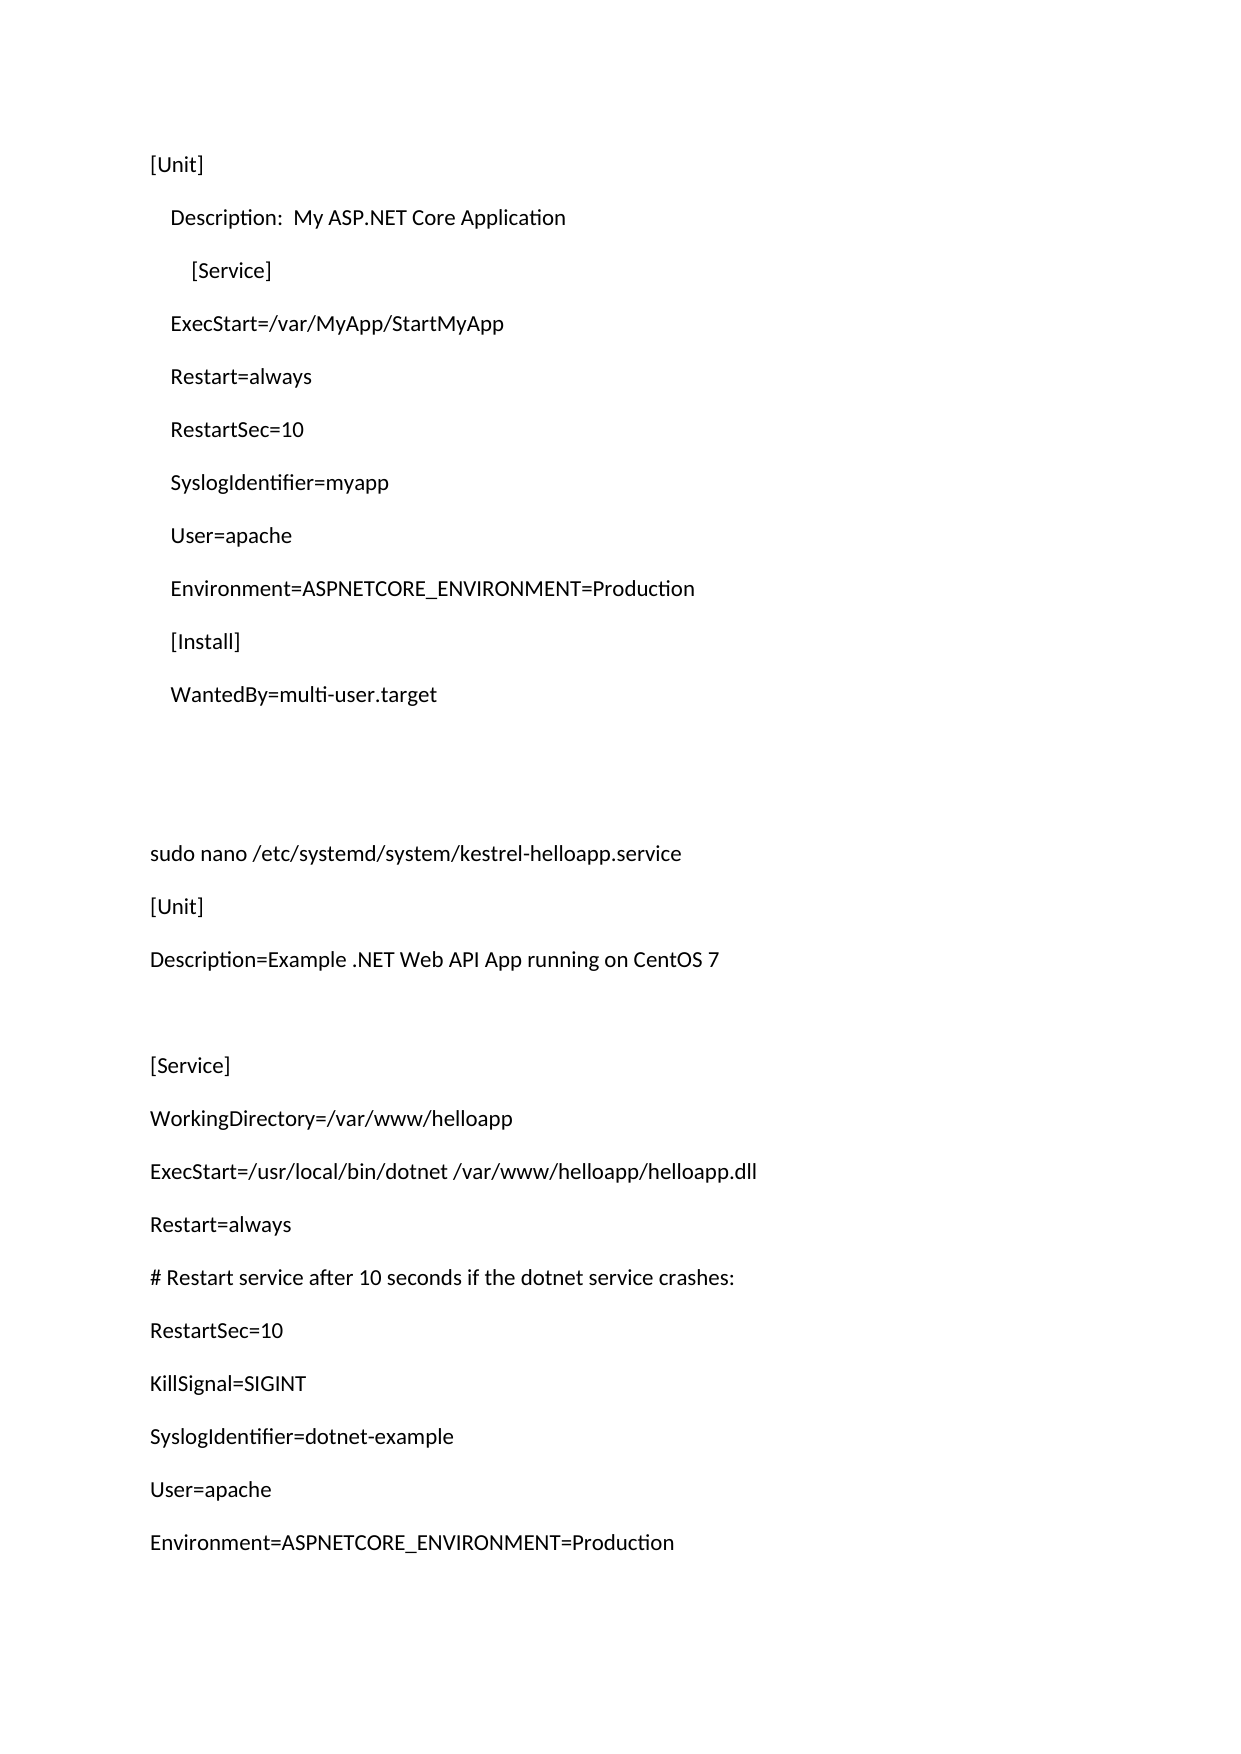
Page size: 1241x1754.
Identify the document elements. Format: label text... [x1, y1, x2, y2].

text [Service] [150, 1051, 1090, 1079]
text Environment=ASPNETCORE_ENVIRONMENT=Production [150, 1528, 1090, 1557]
text ExecStart=/var/MyApp/StartMyApp [150, 309, 1090, 337]
text User=apache [150, 1476, 1090, 1503]
text Restart=always [150, 1210, 1090, 1238]
text RestartSec=10 [150, 1316, 1090, 1344]
text [Service] [150, 256, 1090, 284]
text SyslogIdentifier=dotnet-example [150, 1422, 1090, 1451]
text Description=Example .NET Web API App running on CentOS 7 [150, 945, 1090, 973]
text sudo nano /etc/systemd/system/kestrel-helloapp.service [150, 839, 1090, 867]
text RestartSec=10 [150, 415, 1090, 443]
text [Unit] [150, 892, 1090, 920]
text SyslogIdentifier=myapp [150, 468, 1090, 496]
text Description: My ASP.NET Core Application [150, 203, 1090, 231]
text ExecStart=/usr/local/bin/dotnet /var/www/helloapp/helloapp.dll [150, 1157, 1090, 1185]
text [Install] [150, 627, 1090, 655]
text User=apache [150, 521, 1090, 549]
text Environment=ASPNETCORE_ENVIRONMENT=Production [150, 574, 1090, 602]
text KillSignal=SIGINT [150, 1369, 1090, 1397]
text WorkingDirectory=/var/www/helloapp [150, 1104, 1090, 1132]
text [Unit] [150, 150, 1090, 178]
text # Restart service after 10 seconds if the dotnet service crashes: [150, 1263, 1090, 1291]
text Restart=always [150, 362, 1090, 390]
text WantedBy=multi-user.target [150, 680, 1090, 708]
